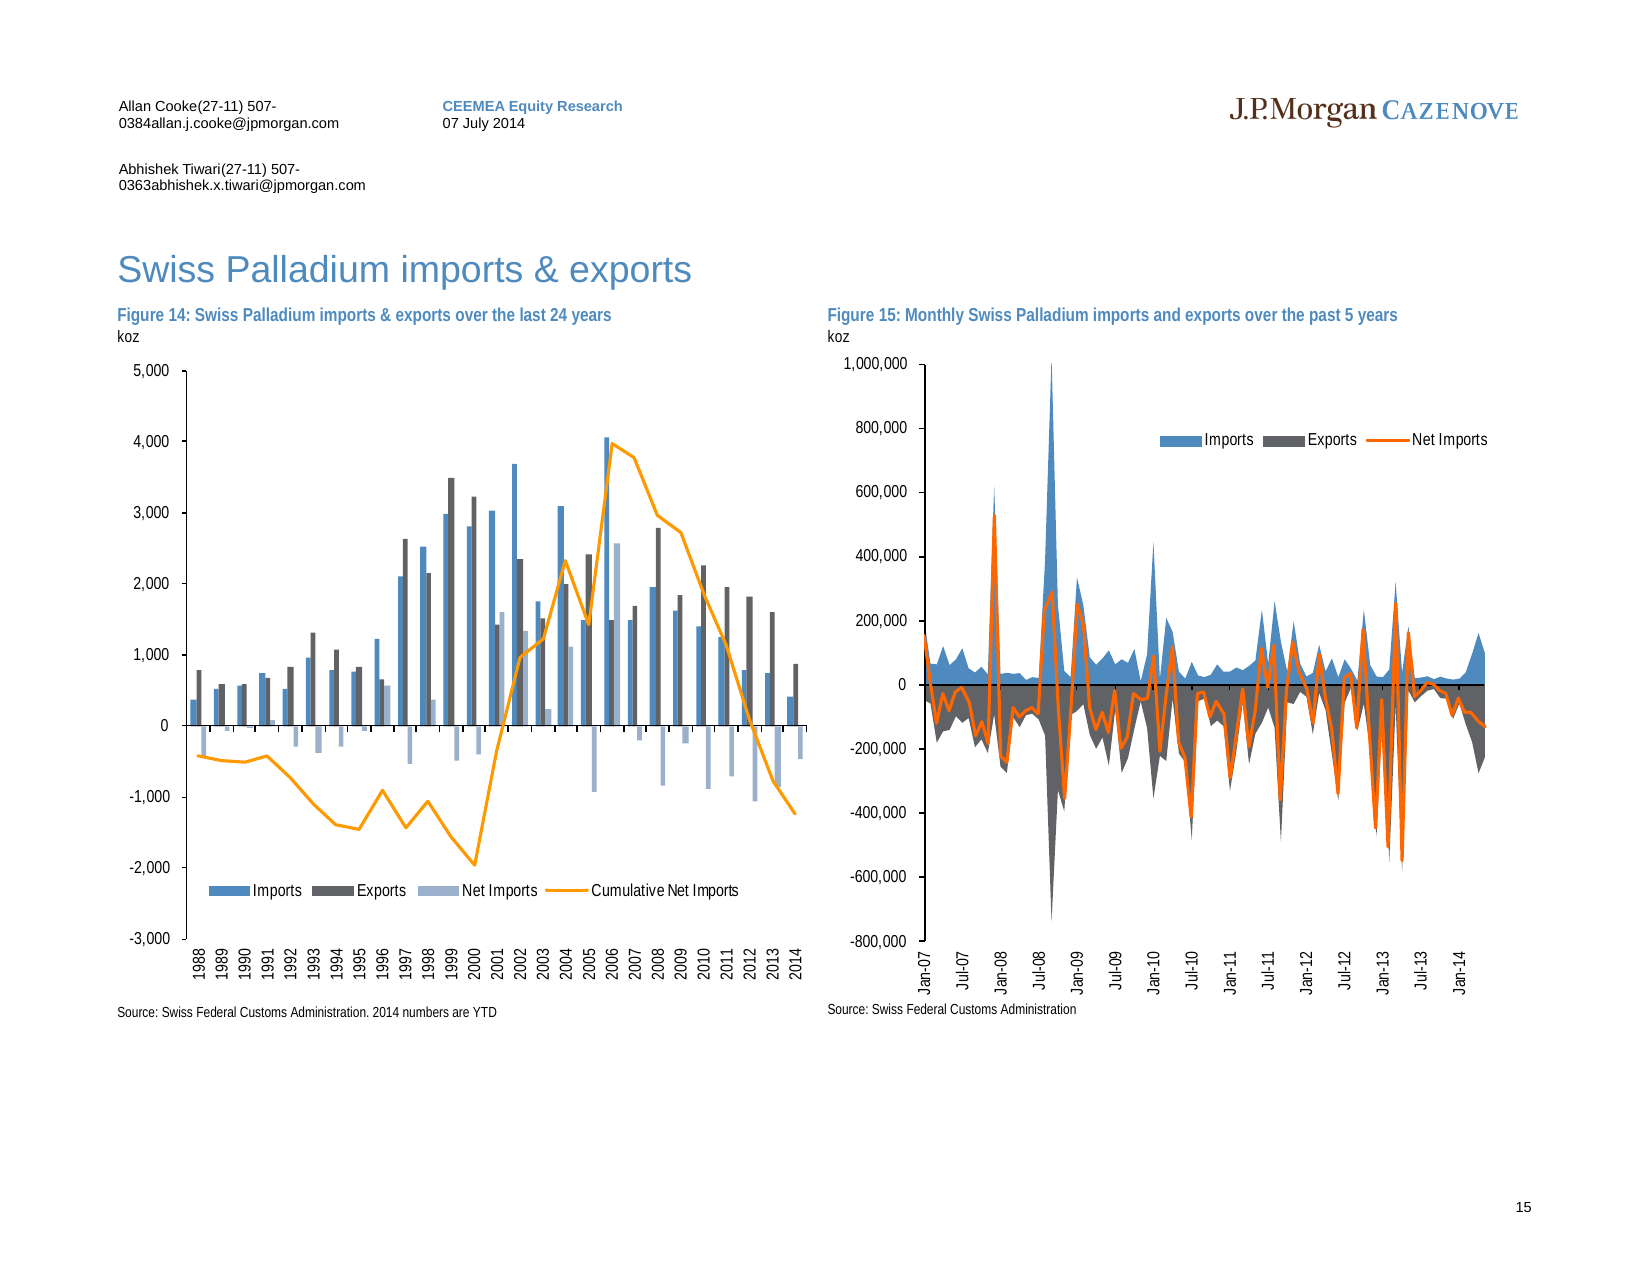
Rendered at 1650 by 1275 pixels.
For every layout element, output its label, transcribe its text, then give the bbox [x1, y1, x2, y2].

table_header Figure : Swiss Palladium imports & exports over the last 24 years koz Source: Swiss Federal Customs Administration. 2014 numbers are YTD [114, 304, 824, 1046]
subtitle Swiss Palladium imports & exports [117, 247, 1531, 291]
picture [1215, 97, 1532, 129]
table_header Figure : Monthly Swiss Palladium imports and exports over the past 5 years koz Source: Swiss Federal Customs Administration [824, 304, 1534, 1046]
